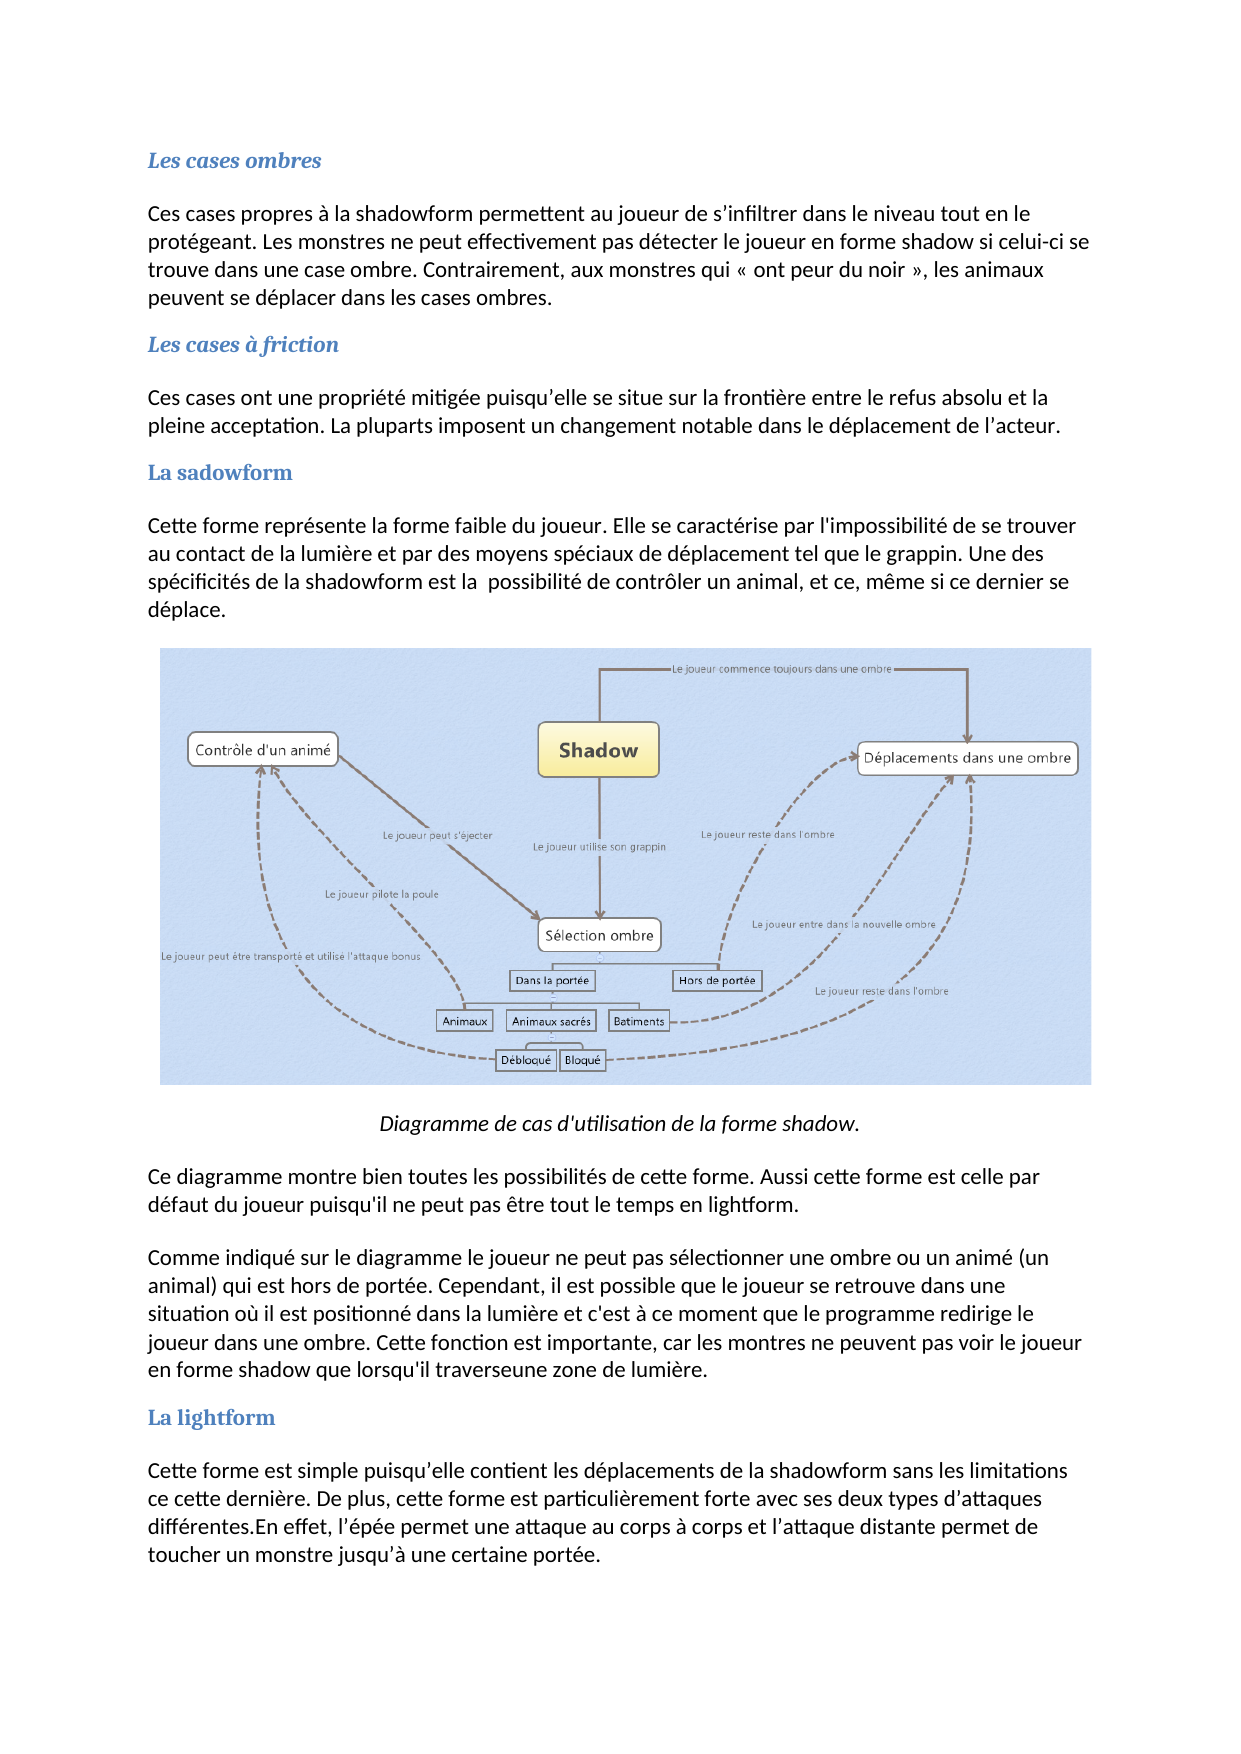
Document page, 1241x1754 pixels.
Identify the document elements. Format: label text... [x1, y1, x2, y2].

text Ce diagramme montre bien toutes les possibilités de cette forme. Aussi cette forme est celle par défaut du joueur puisqu'il ne peut pas être tout le temps en lightform. [148, 1162, 1093, 1218]
subtitle La lightform [148, 1404, 1093, 1431]
picture [147, 648, 1092, 1085]
subtitle Les cases ombres [148, 148, 1093, 174]
subtitle Les cases à friction [148, 332, 1093, 358]
text Cette forme représente la forme faible du joueur. Elle se caractérise par l'impossibilité de se trouver au contact de la lumière et par des moyens spéciaux de déplacement tel que le grappin. Une des spécificités de la shadowform est la possibilité de contrôler un animal, et ce, même si ce dernier se déplace. [148, 511, 1093, 623]
text Cette forme est simple puisqu’elle contient les déplacements de la shadowform sans les limitations ce cette dernière. De plus, cette forme est particulièrement forte avec ses deux types d’attaques différentes.En effet, l’épée permet une attaque au corps à corps et l’attaque distante permet de toucher un monstre jusqu’à une certaine portée. [148, 1456, 1093, 1568]
text Ces cases propres à la shadowform permettent au joueur de s’infiltrer dans le niveau tout en le protégeant. Les monstres ne peut effectivement pas détecter le joueur en forme shadow si celui-ci se trouve dans une case ombre. Contrairement, aux monstres qui « ont peur du noir », les animaux peuvent se déplacer dans les cases ombres. [148, 199, 1093, 311]
subtitle La sadowform [148, 460, 1093, 486]
text Diagramme de cas d'utilisation de la forme shadow. [148, 1109, 1093, 1137]
text Ces cases ont une propriété mitigée puisqu’elle se situe sur la frontière entre le refus absolu et la pleine acceptation. La pluparts imposent un changement notable dans le déplacement de l’acteur. [148, 383, 1093, 439]
text Comme indiqué sur le diagramme le joueur ne peut pas sélectionner une ombre ou un animé (un animal) qui est hors de portée. Cependant, il est possible que le joueur se retrouve dans une situation où il est positionné dans la lumière et c'est à ce moment que le programme redirige le joueur dans une ombre. Cette fonction est importante, car les montres ne peuvent pas voir le joueur en forme shadow que lorsqu'il traverseune zone de lumière. [148, 1243, 1093, 1384]
